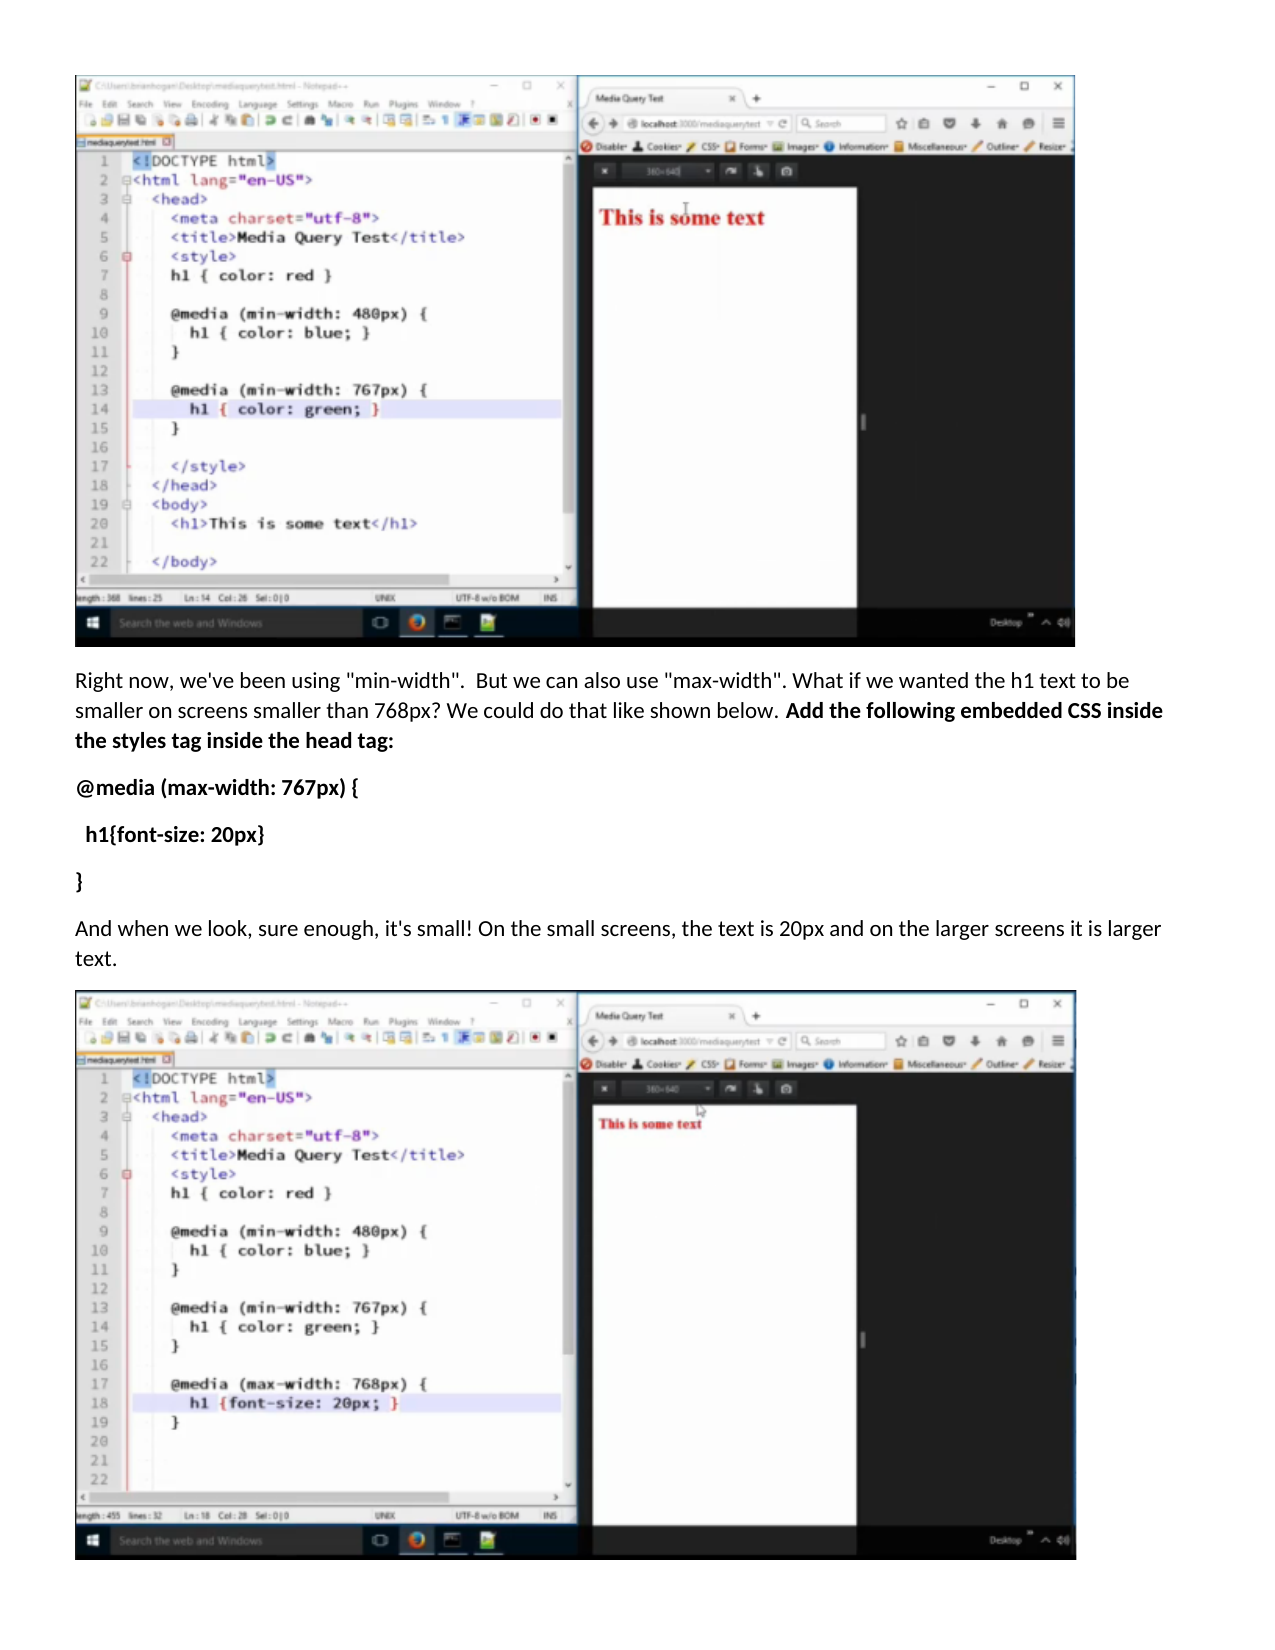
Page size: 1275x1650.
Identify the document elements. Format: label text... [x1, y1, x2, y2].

picture [75, 75, 1075, 647]
text Right now, we've been using "min-width". But we can also use "max-width". What if we wanted the h1 text to be smaller on screens smaller than 768px? We could do that like shown below. Add the following embedded CSS inside the styles tag inside the head tag: [75, 666, 1200, 754]
text h1{font-size: 20px} [75, 820, 1200, 848]
picture [75, 990, 1077, 1560]
text And when we look, sure enough, it's small! On the small screens, the text is 20px and on the larger screens it is larger text. [75, 914, 1200, 972]
text } [75, 867, 1200, 895]
text @media (max-width: 767px) { [75, 773, 1200, 801]
